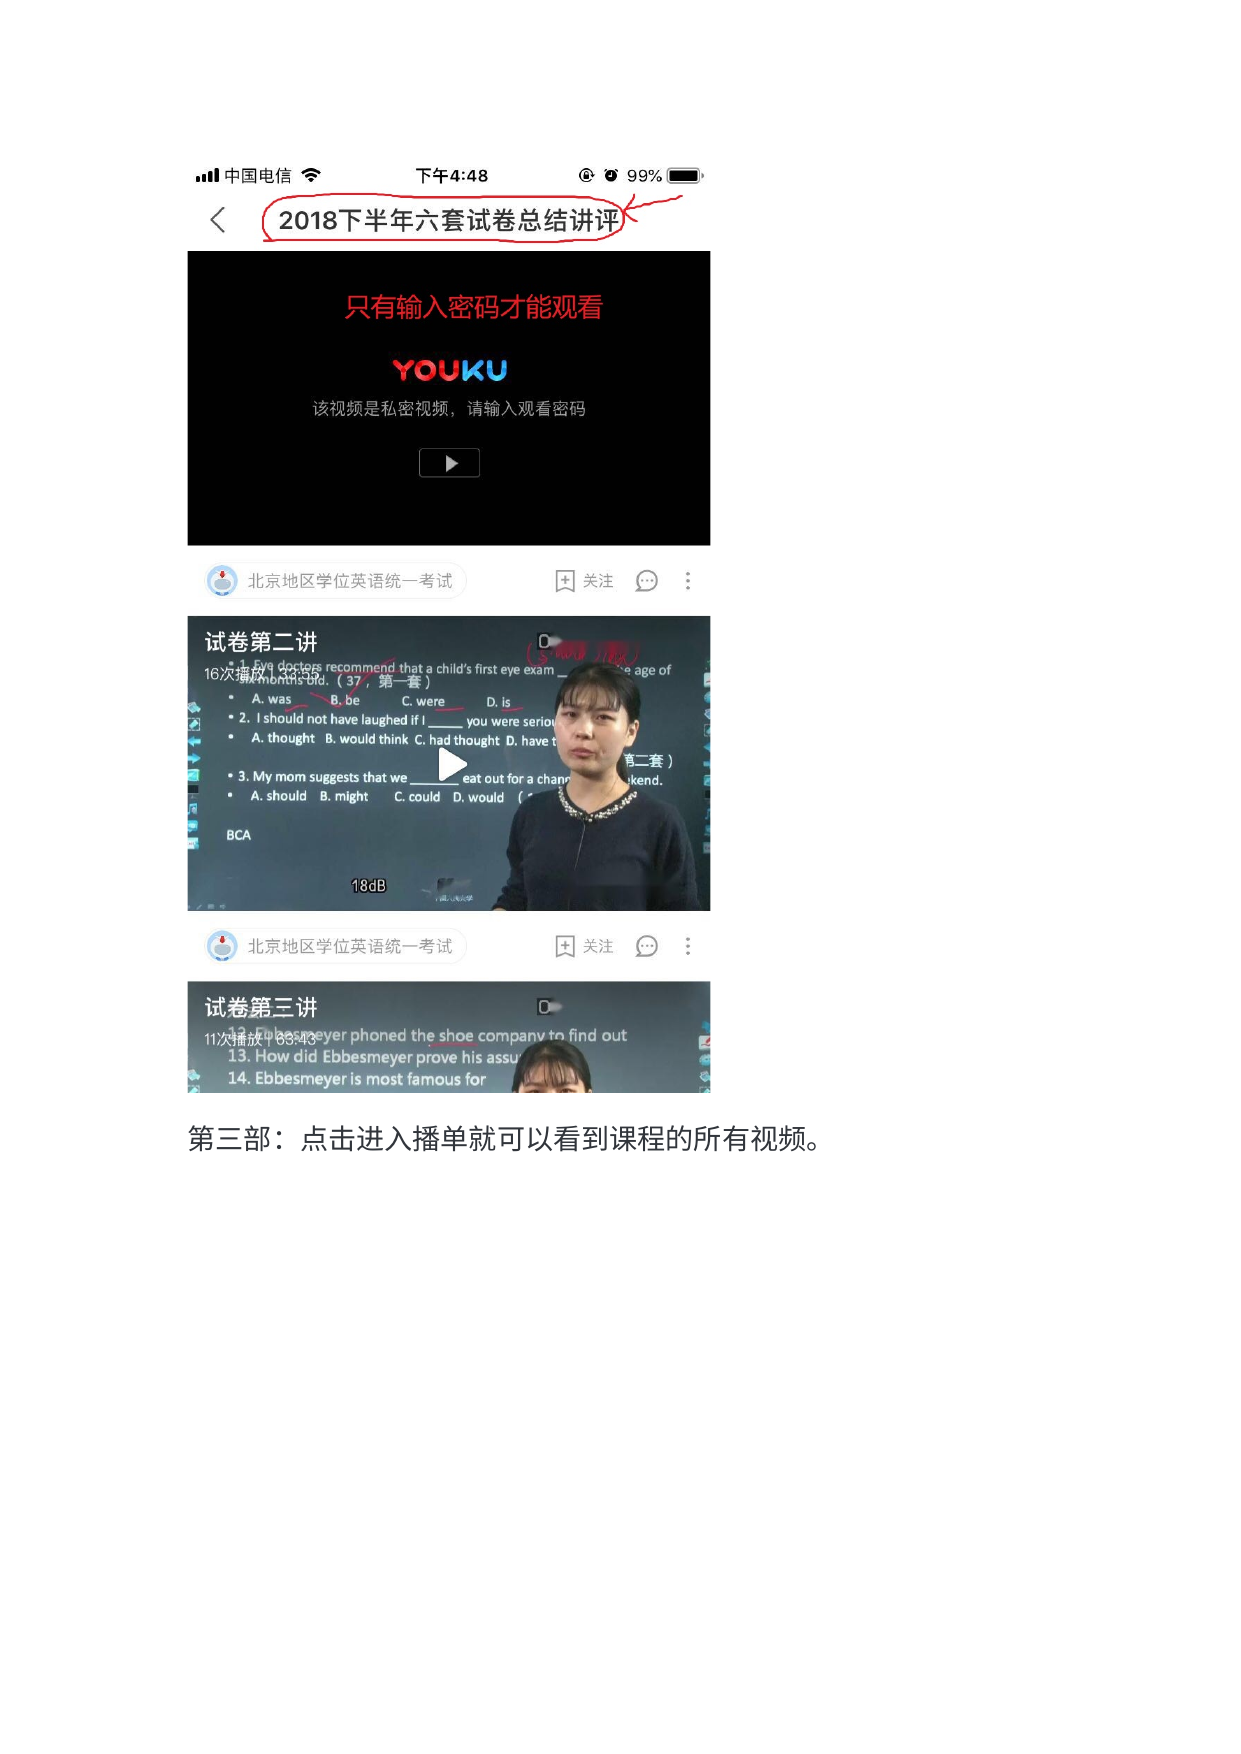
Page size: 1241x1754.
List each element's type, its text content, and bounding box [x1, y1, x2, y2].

picture [187, 162, 711, 1093]
text 第三部：点击进入播单就可以看到课程的所有视频。 [187, 1104, 1053, 1169]
